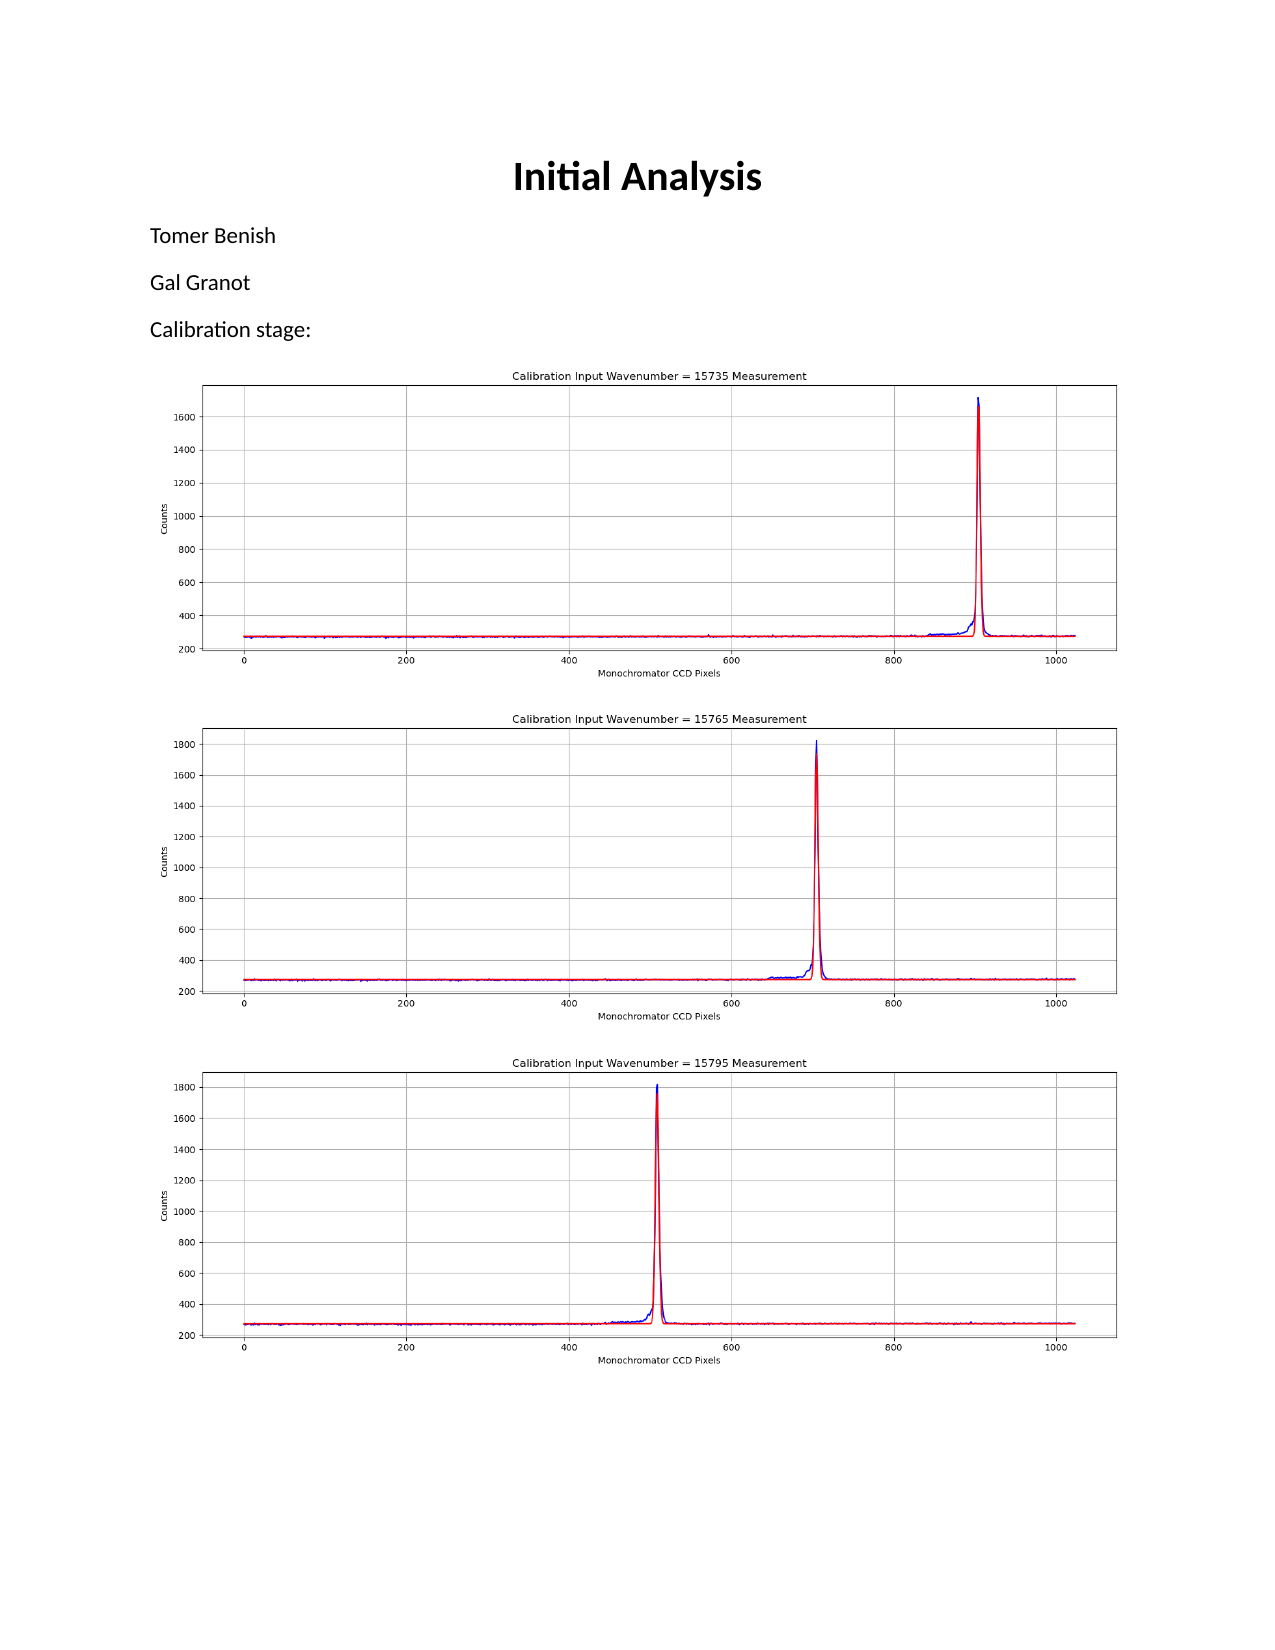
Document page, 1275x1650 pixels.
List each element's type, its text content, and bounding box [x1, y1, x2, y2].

picture [150, 362, 1125, 688]
text Calibration stage: [150, 315, 1125, 343]
text Initial Analysis [150, 150, 1125, 201]
picture [150, 1050, 1125, 1375]
text Gal Granot [150, 268, 1125, 296]
picture [150, 706, 1125, 1031]
text Tomer Benish [150, 222, 1125, 249]
